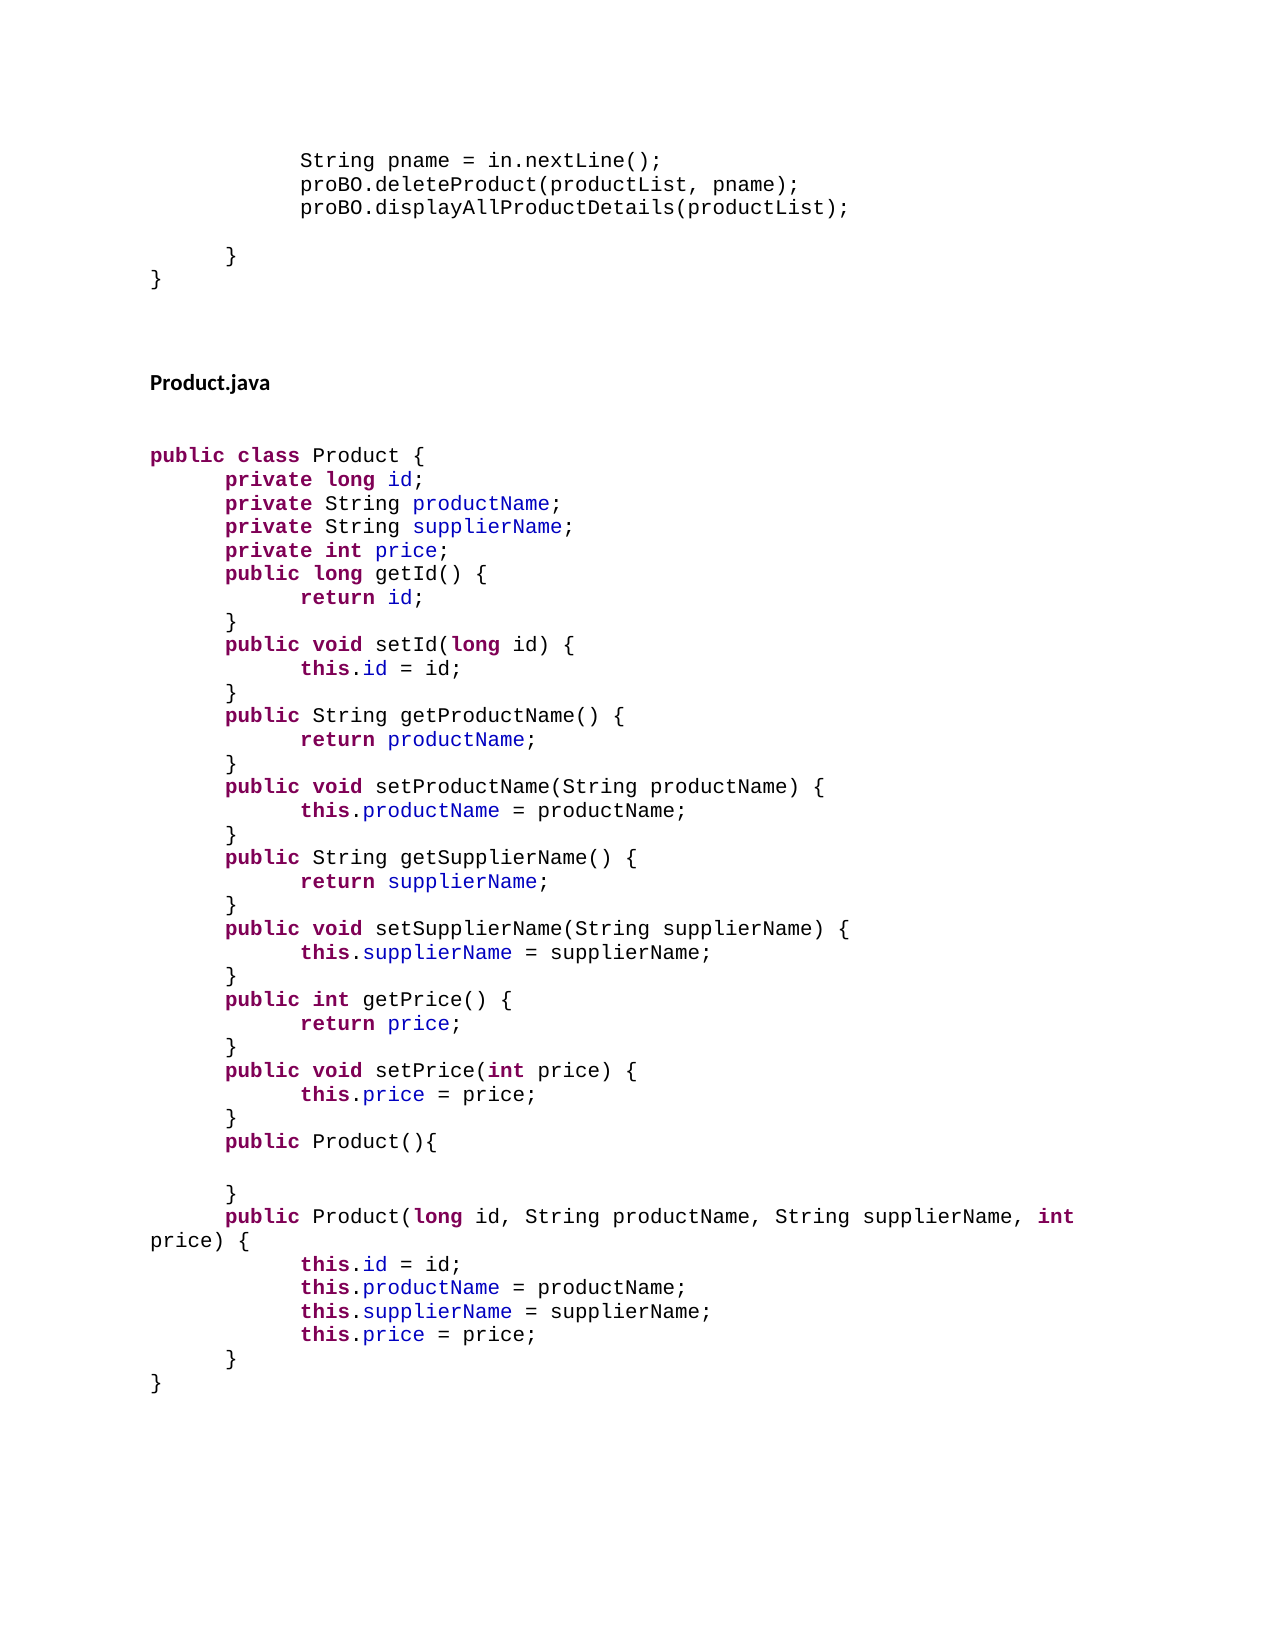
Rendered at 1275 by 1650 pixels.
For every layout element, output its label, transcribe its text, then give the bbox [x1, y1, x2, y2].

text proBO.deleteProduct(productList, pname); [150, 174, 1125, 197]
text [150, 197, 1125, 221]
text this.supplierName = supplierName; [150, 942, 1125, 965]
text } [150, 894, 1125, 918]
text private String productName; [150, 492, 1125, 516]
text return id; [150, 587, 1125, 611]
text this.productName = productName; [150, 800, 1125, 823]
text public void setSupplierName(String supplierName) { [150, 918, 1125, 942]
text } [150, 823, 1125, 847]
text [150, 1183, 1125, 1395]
text public void setProductName(String productName) { [150, 776, 1125, 800]
text } [150, 611, 1125, 634]
text } [150, 682, 1125, 705]
text } [150, 753, 1125, 776]
text } [150, 244, 1125, 268]
text return productName; [150, 729, 1125, 753]
text public long getId() { [150, 563, 1125, 587]
text public String getSupplierName() { [150, 847, 1125, 871]
text private String supplierName; [150, 516, 1125, 540]
text public class Product { [150, 445, 1125, 469]
text public String getProductName() { [150, 705, 1125, 729]
text return price; [150, 1013, 1125, 1036]
text return supplierName; [150, 871, 1125, 894]
text String pname = in.nextLine(); [150, 150, 1125, 174]
text } [150, 965, 1125, 989]
text public int getPrice() { [150, 989, 1125, 1013]
text Product.java [150, 368, 1125, 397]
text this.id = id; [150, 658, 1125, 682]
text } [150, 268, 1125, 292]
text private long id; [150, 469, 1125, 492]
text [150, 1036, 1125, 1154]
text public void setId(long id) { [150, 634, 1125, 658]
text private int price; [150, 540, 1125, 563]
